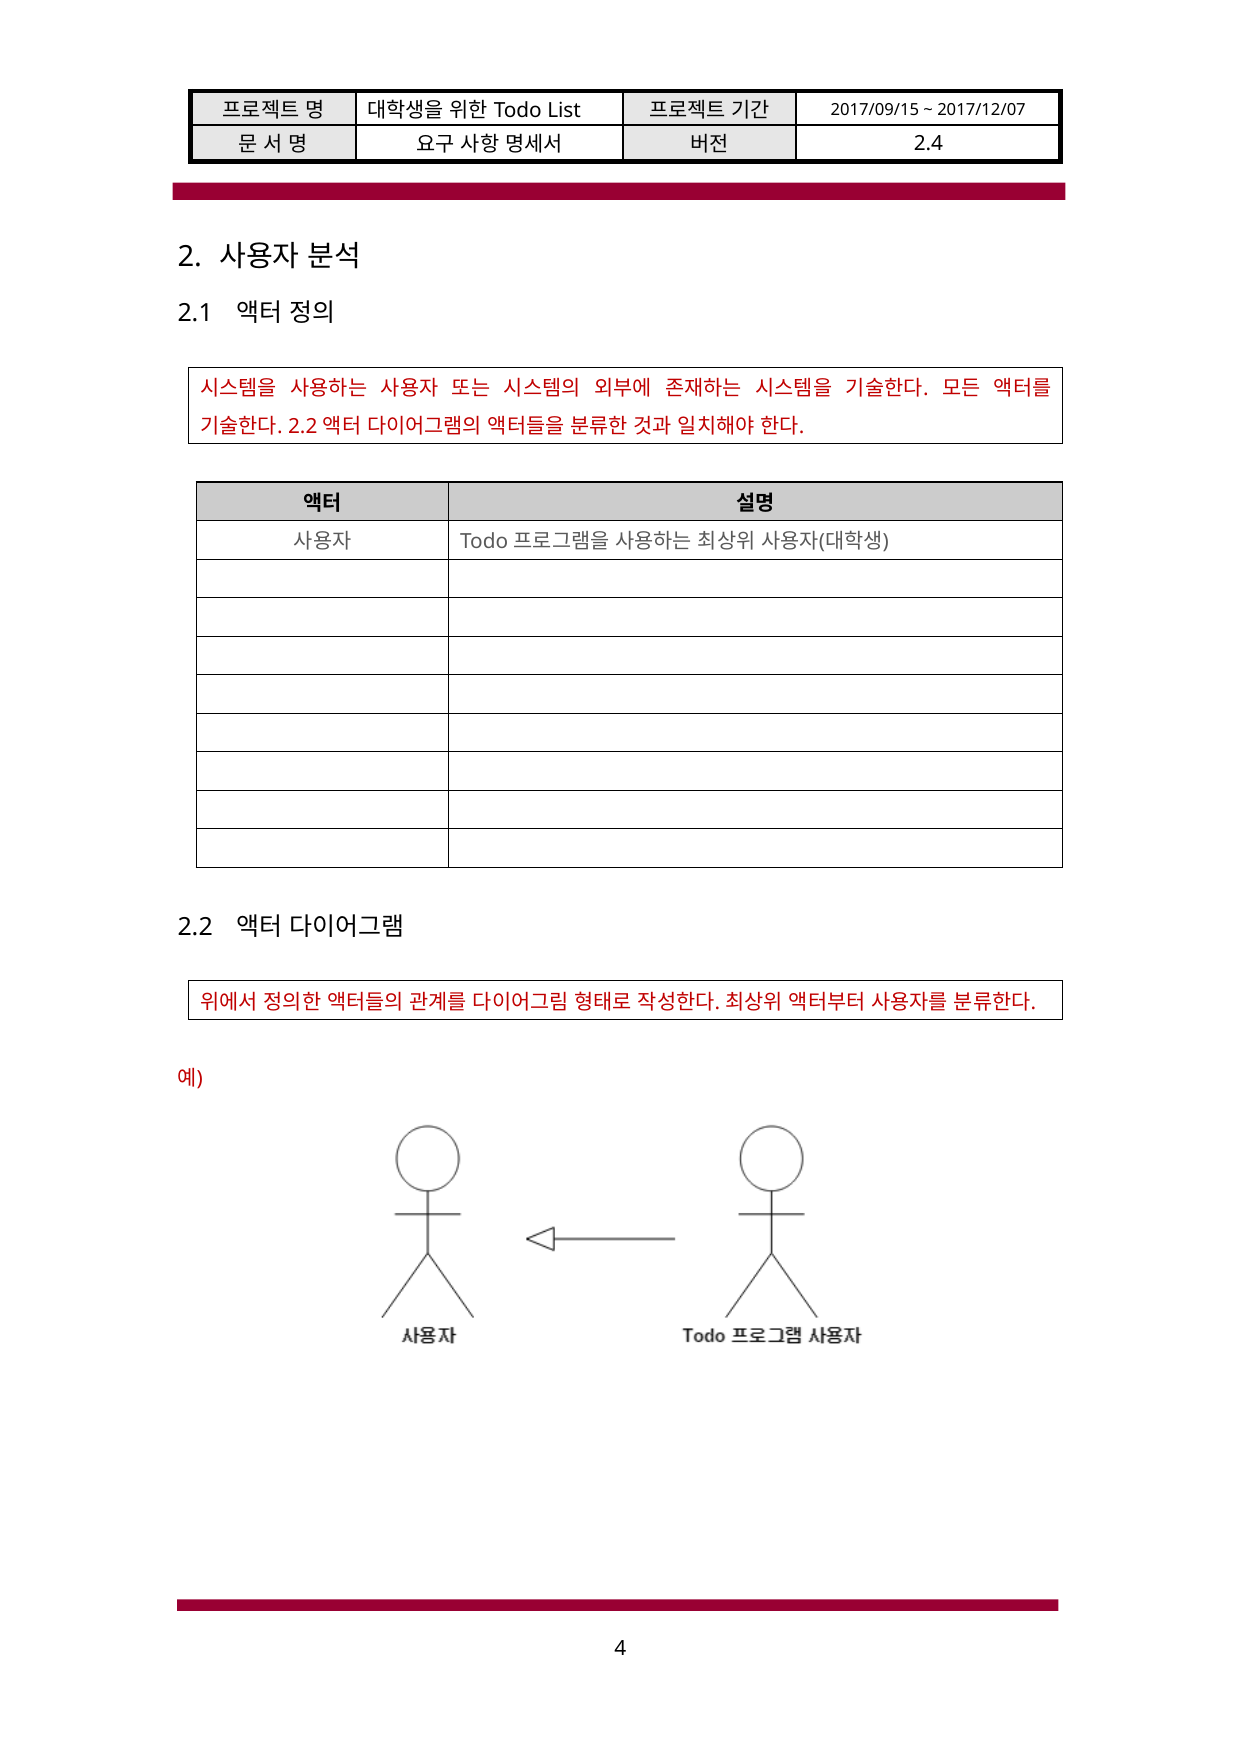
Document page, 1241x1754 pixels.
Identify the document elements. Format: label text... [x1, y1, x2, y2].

text 예) [177, 1057, 1063, 1095]
table_cell [449, 791, 1062, 828]
table_cell [449, 637, 1062, 674]
subtitle 사용자 분석 [177, 217, 1063, 292]
table_cell [197, 560, 448, 597]
table_cell [197, 791, 448, 828]
table_header 설명 [449, 483, 1062, 520]
table_cell [197, 637, 448, 674]
table_cell [197, 714, 448, 751]
table_cell [449, 714, 1062, 751]
table_cell 사용자 [197, 521, 448, 558]
table_cell [449, 598, 1062, 636]
table_header 위에서 정의한 액터들의 관계를 다이어그림 형태로 작성한다. 최상위 액터부터 사용자를 분류한다. [189, 981, 1062, 1019]
table_cell [449, 560, 1062, 597]
table_cell [197, 598, 448, 636]
subtitle 액터 정의 [177, 292, 1063, 329]
table_cell [449, 829, 1062, 867]
subtitle 액터 다이어그램 [177, 905, 1063, 943]
table_header 액터 [197, 483, 448, 520]
table_cell [449, 752, 1062, 790]
table_cell Todo 프로그램을 사용하는 최상위 사용자(대학생) [449, 521, 1062, 558]
table_cell [197, 752, 448, 790]
table_header 시스템을 사용하는 사용자 또는 시스템의 외부에 존재하는 시스템을 기술한다. 모든 액터를 기술한다. 2.2 액터 다이어그램의 액터들을 분류한 것과 일치해야 한다. [189, 368, 1062, 443]
table_cell [197, 675, 448, 713]
table_cell [449, 675, 1062, 713]
picture [359, 1095, 882, 1372]
table_cell [197, 829, 448, 867]
